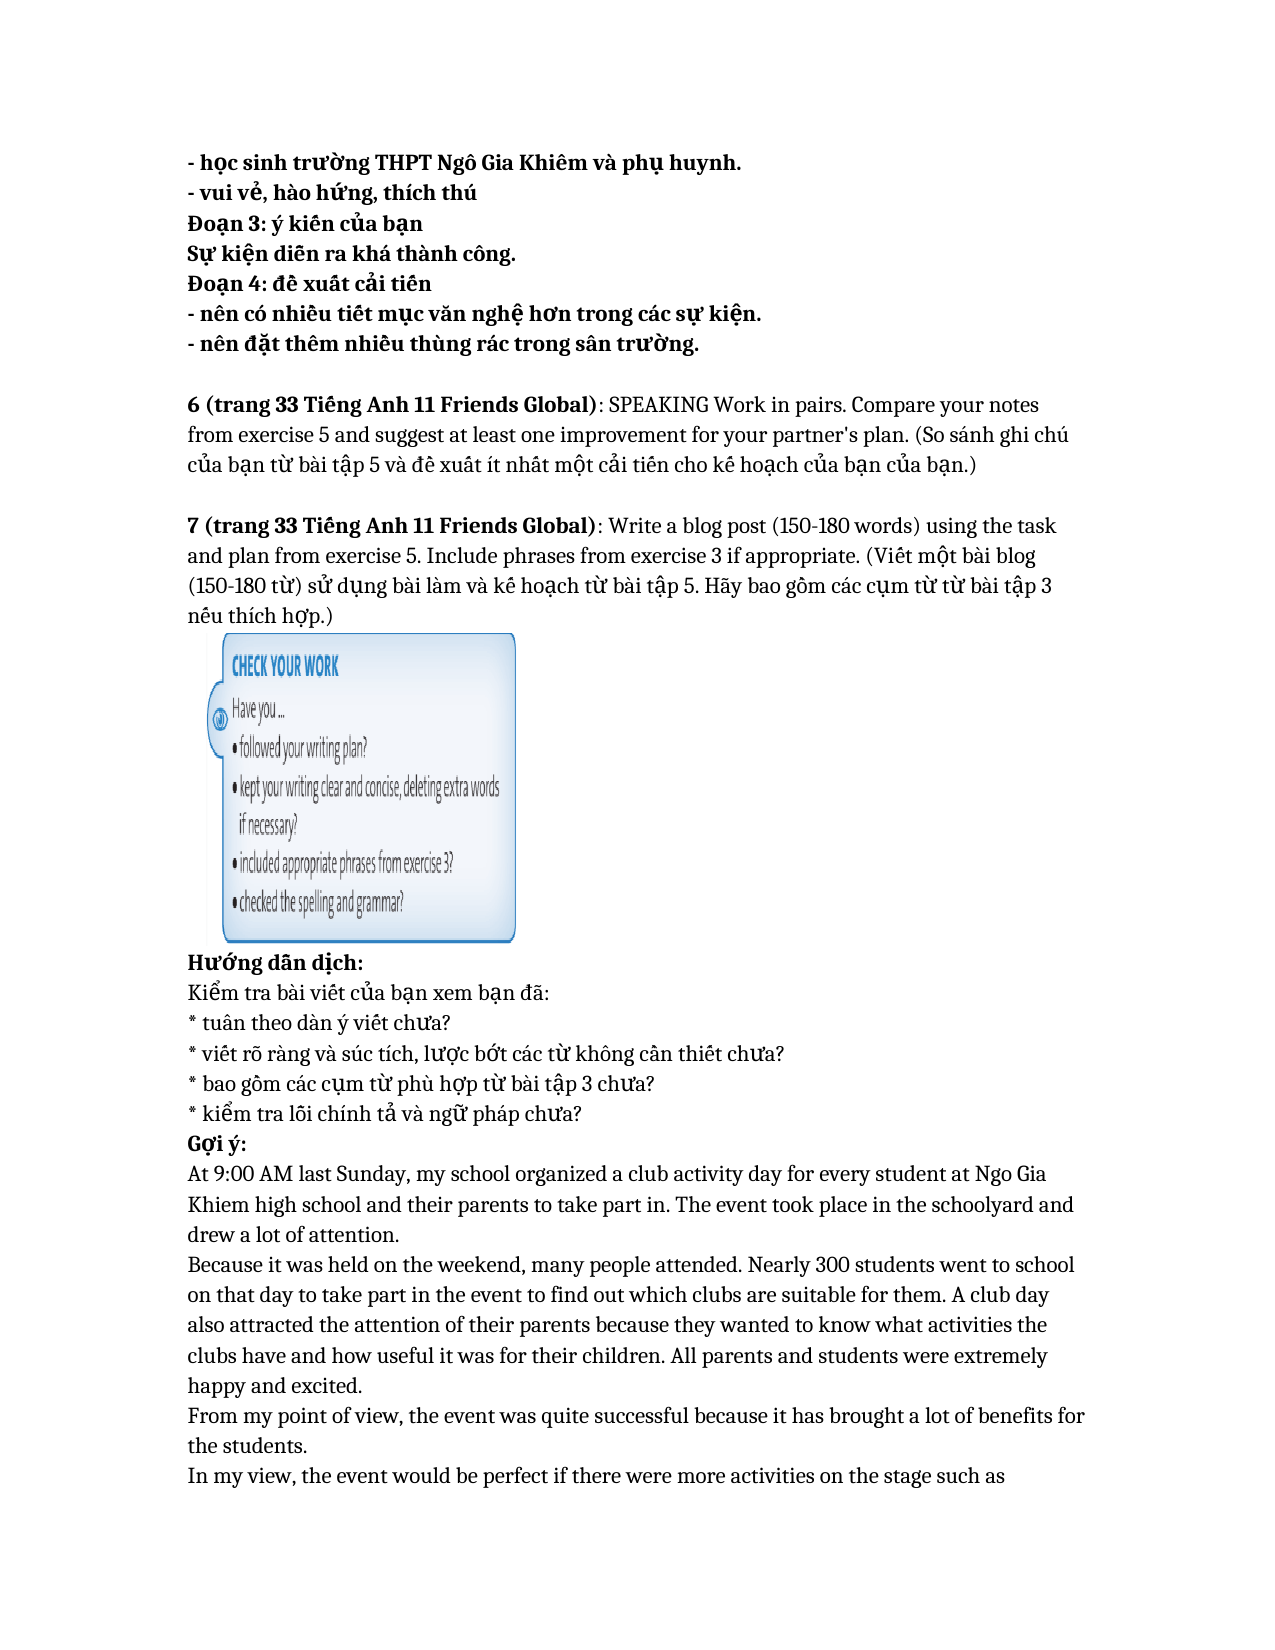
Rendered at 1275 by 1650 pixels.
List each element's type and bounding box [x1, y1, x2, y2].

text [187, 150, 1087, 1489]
picture [206, 633, 519, 946]
